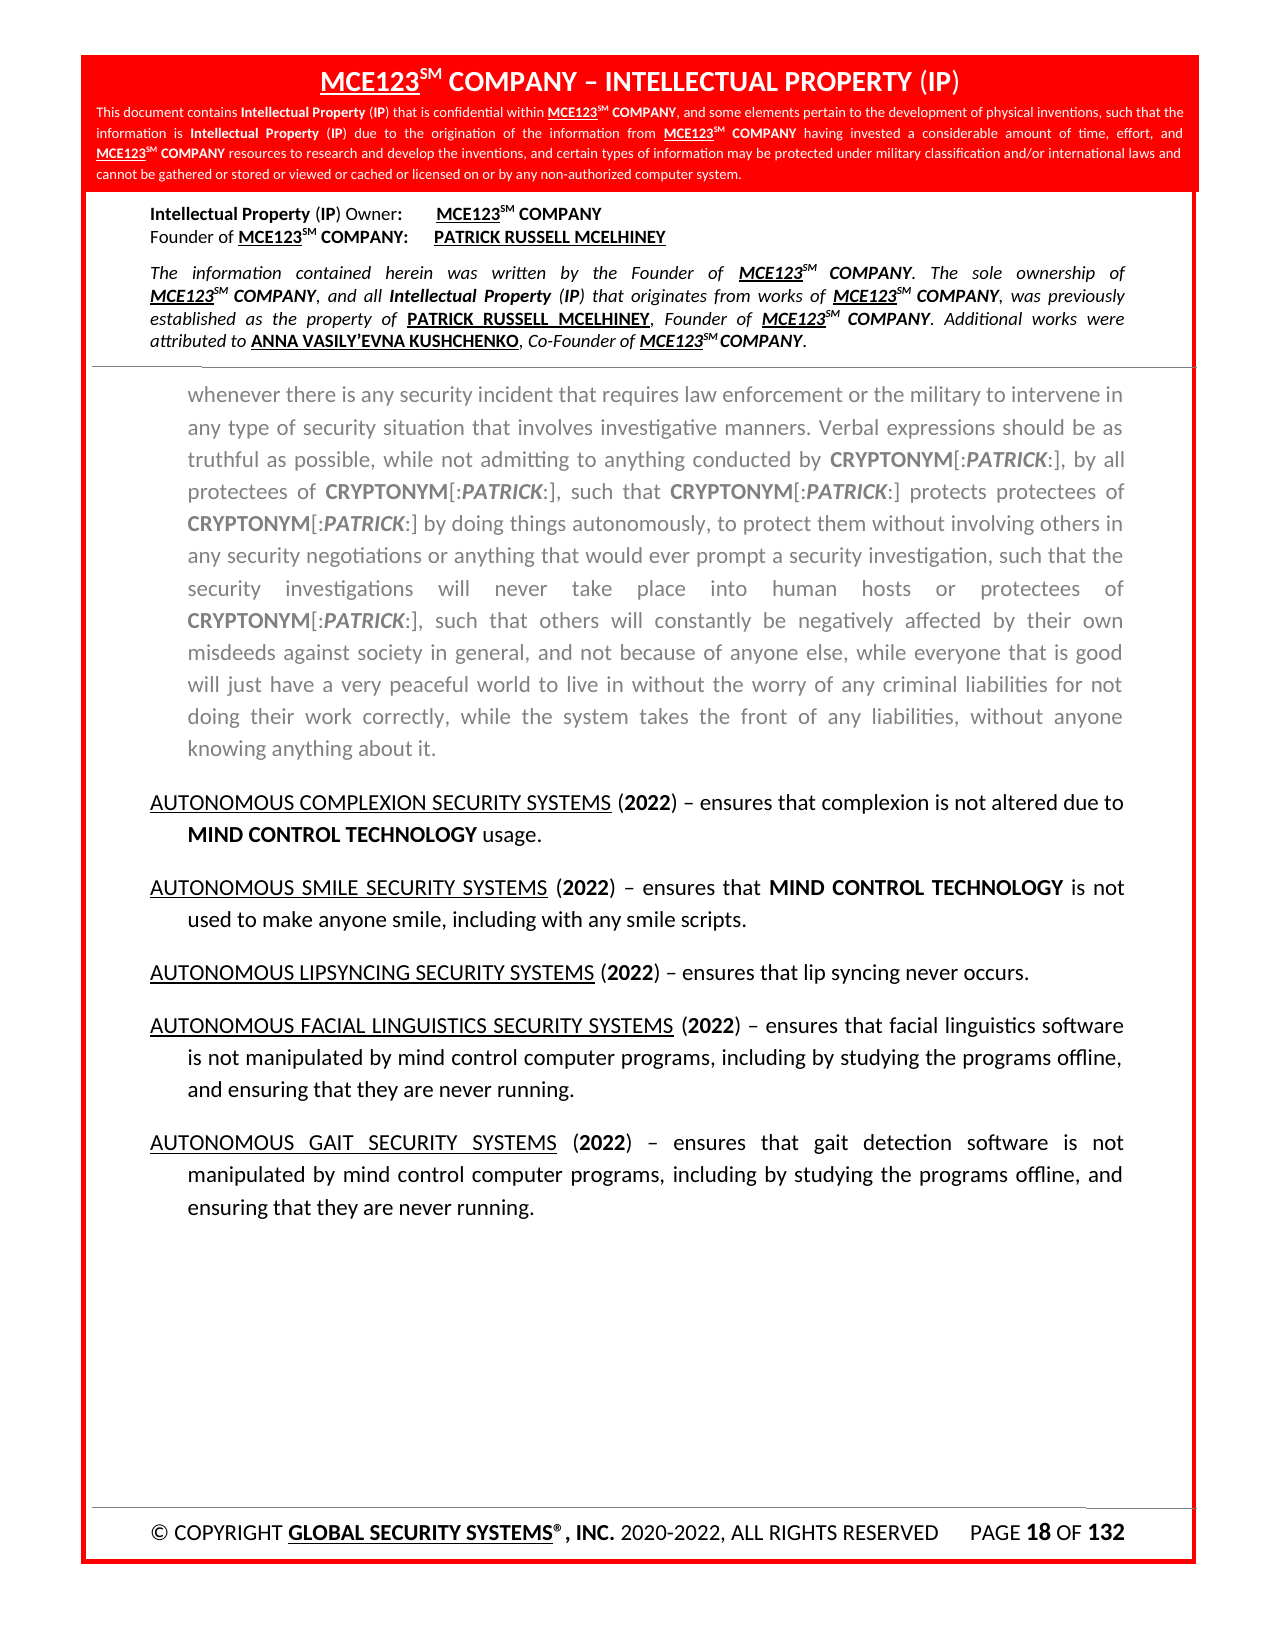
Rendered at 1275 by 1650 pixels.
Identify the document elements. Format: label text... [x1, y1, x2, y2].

text AUTONOMOUS GAIT SECURITY SYSTEMS (2022) – ensures that gait detection software is not manipulated by mind control computer programs, including by studying the programs offline, and ensuring that they are never running. [150, 1128, 1125, 1221]
text AUTONOMOUS FACIAL LINGUISTICS SECURITY SYSTEMS (2022) – ensures that facial linguistics software is not manipulated by mind control computer programs, including by studying the programs offline, and ensuring that they are never running. [150, 1011, 1125, 1103]
text AUTONOMOUS SMILE SECURITY SYSTEMS (2022) – ensures that MIND CONTROL TECHNOLOGY is not used to make anyone smile, including with any smile scripts. [150, 873, 1125, 933]
text AUTONOMOUS LIPSYNCING SECURITY SYSTEMS (2022) – ensures that lip syncing never occurs. [150, 958, 1125, 986]
text AUTONOMOUS COMPLEXION SECURITY SYSTEMS (2022) – ensures that complexion is not altered due to MIND CONTROL TECHNOLOGY usage. [150, 788, 1125, 848]
